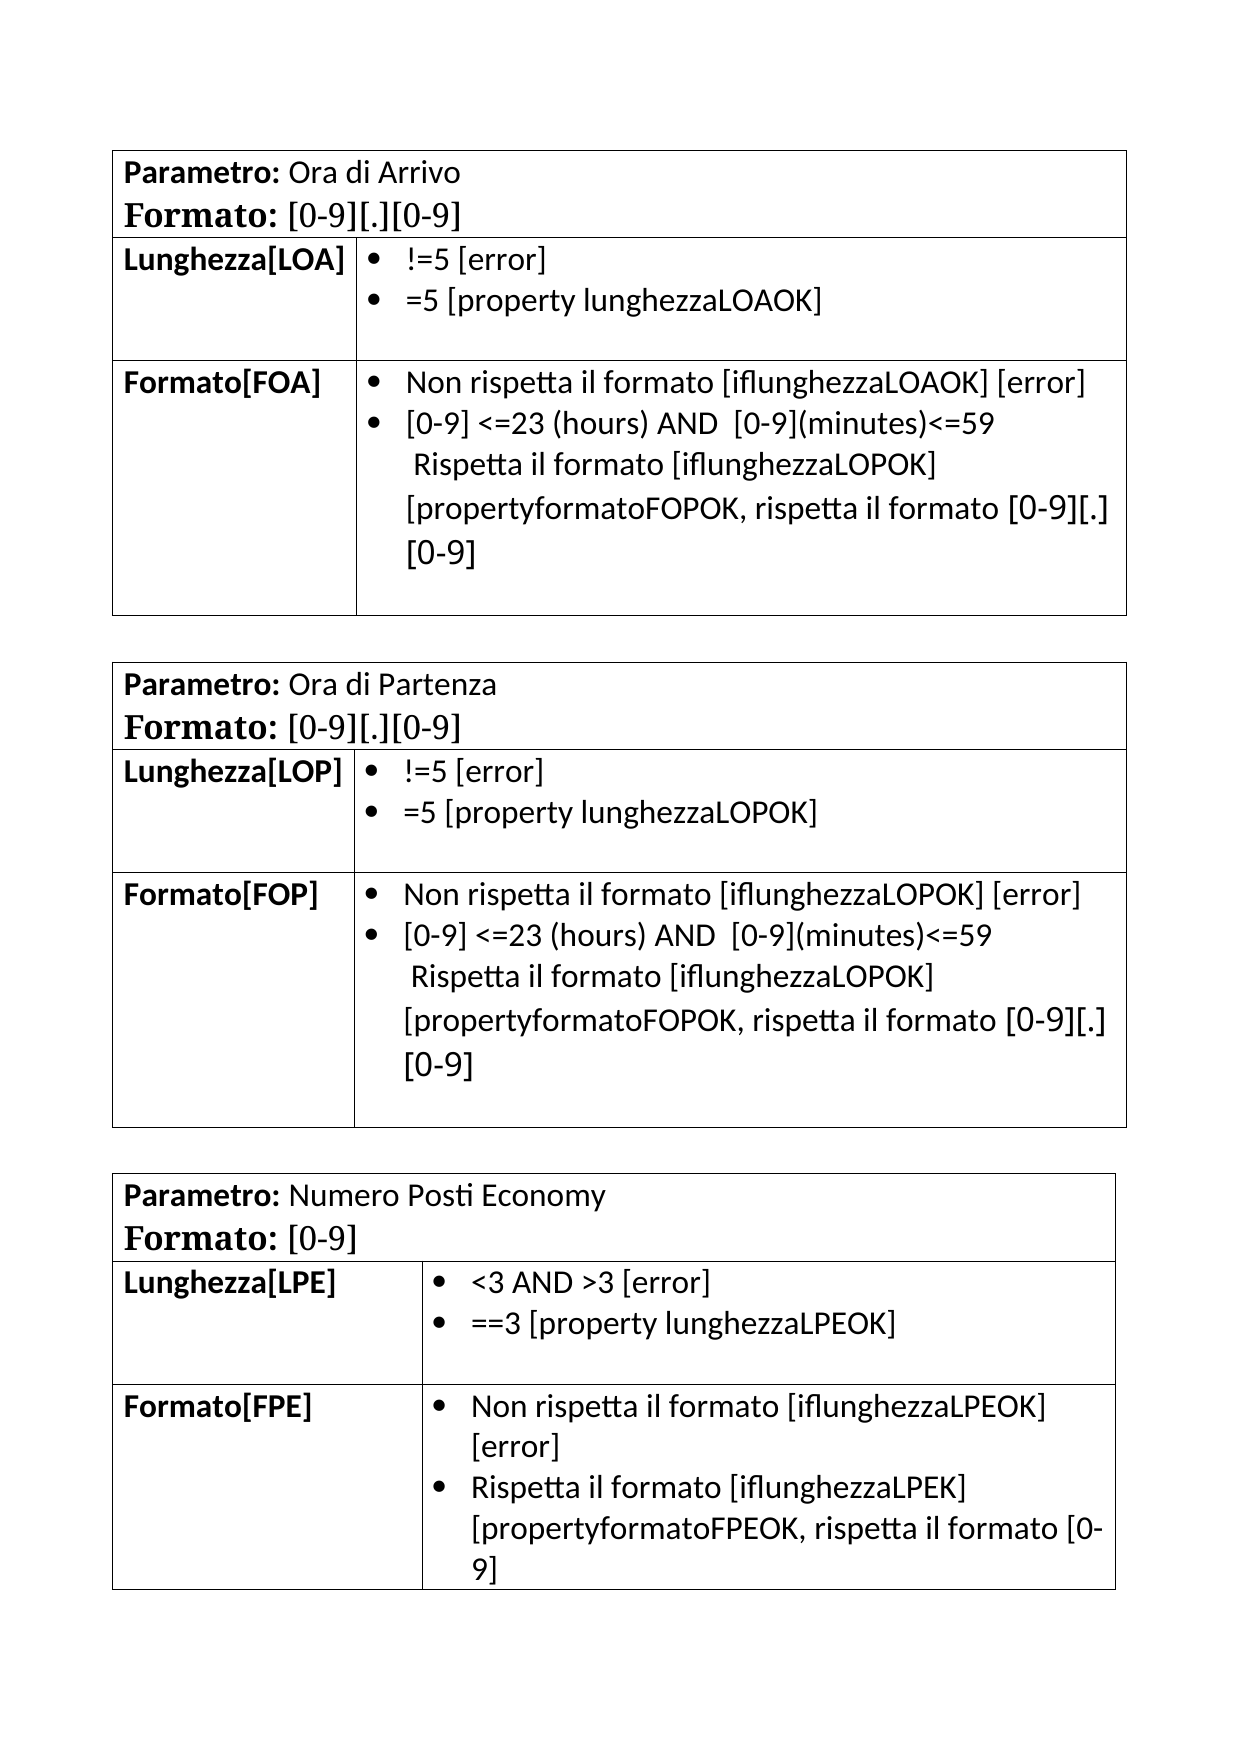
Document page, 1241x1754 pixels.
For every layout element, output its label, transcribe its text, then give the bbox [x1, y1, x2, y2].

table_cell Lunghezza[LPE] [113, 1262, 422, 1384]
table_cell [423, 1385, 1115, 1588]
table_cell !=5 [error] =5 [property lunghezzaLOPOK] [355, 750, 1126, 872]
table_cell Formato[FPE] [113, 1385, 422, 1588]
table_cell <3 AND >3 [error] ==3 [property lunghezzaLPEOK] [423, 1262, 1115, 1384]
table_header Parametro: Ora di Arrivo Formato: [0-9][.][0-9] [113, 151, 1126, 237]
table_cell !=5 [error] =5 [property lunghezzaLOAOK] [357, 238, 1126, 360]
table_cell Formato[FOP] [113, 873, 354, 1127]
table_header Parametro: Ora di Partenza Formato: [0-9][.][0-9] [113, 663, 1126, 749]
table_cell Lunghezza[LOA] [113, 238, 356, 360]
table_cell Non rispetta il formato [iflunghezzaLOPOK] [error] [0-9] <=23 (hours) AND [0-9](minutes)<=59 Rispetta il formato [iflunghezzaLOPOK] [propertyformatoFOPOK, rispetta il formato [0-9][.][0-9] [355, 873, 1126, 1127]
table_cell Non rispetta il formato [iflunghezzaLOAOK] [error] [0-9] <=23 (hours) AND [0-9](minutes)<=59 Rispetta il formato [iflunghezzaLOPOK] [propertyformatoFOPOK, rispetta il formato [0-9][.][0-9] [357, 361, 1126, 615]
table_cell Formato[FOA] [113, 361, 356, 615]
table_cell Lunghezza[LOP] [113, 750, 354, 872]
table_header Parametro: Numero Posti Economy Formato: [0-9] [113, 1174, 1115, 1261]
